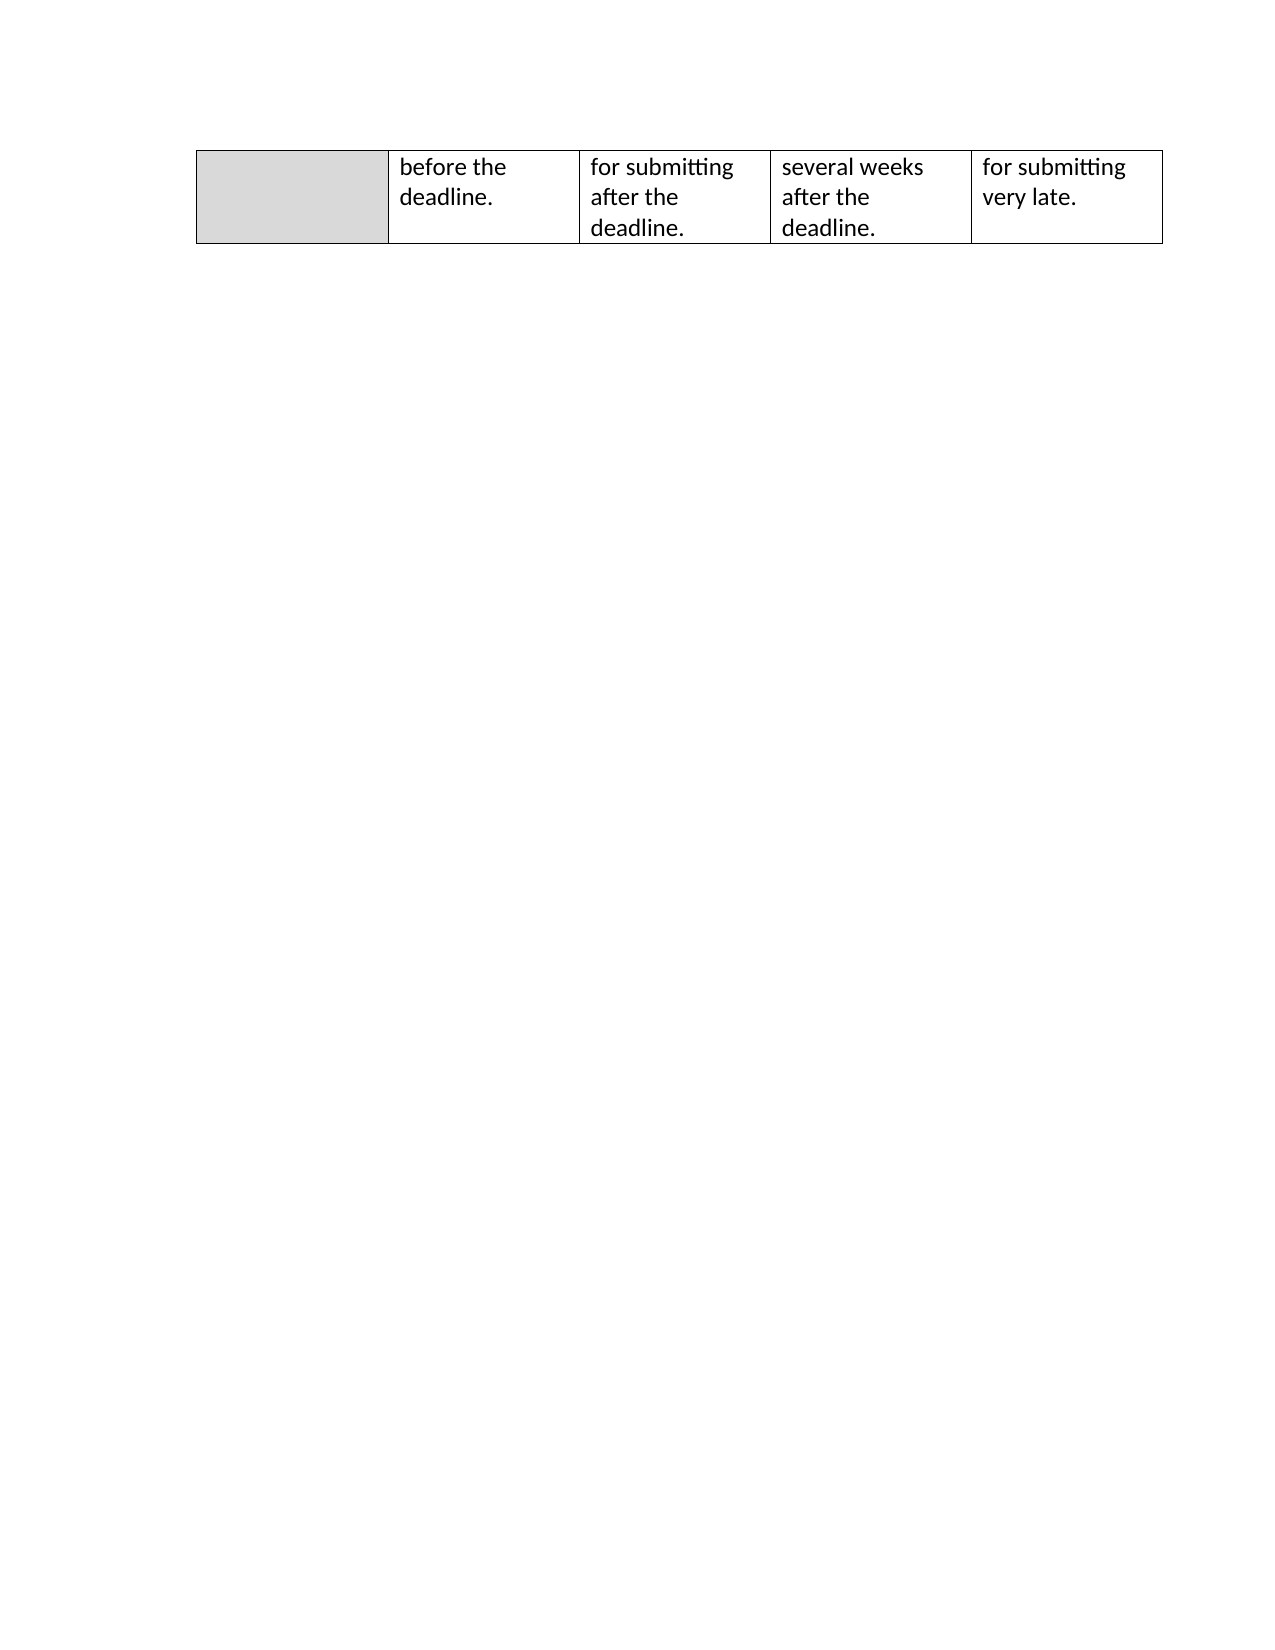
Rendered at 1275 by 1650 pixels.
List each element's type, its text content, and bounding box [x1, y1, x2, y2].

table_cell Late [197, 151, 388, 243]
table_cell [771, 151, 971, 243]
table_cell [972, 151, 1162, 243]
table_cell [389, 151, 579, 243]
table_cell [580, 151, 770, 243]
